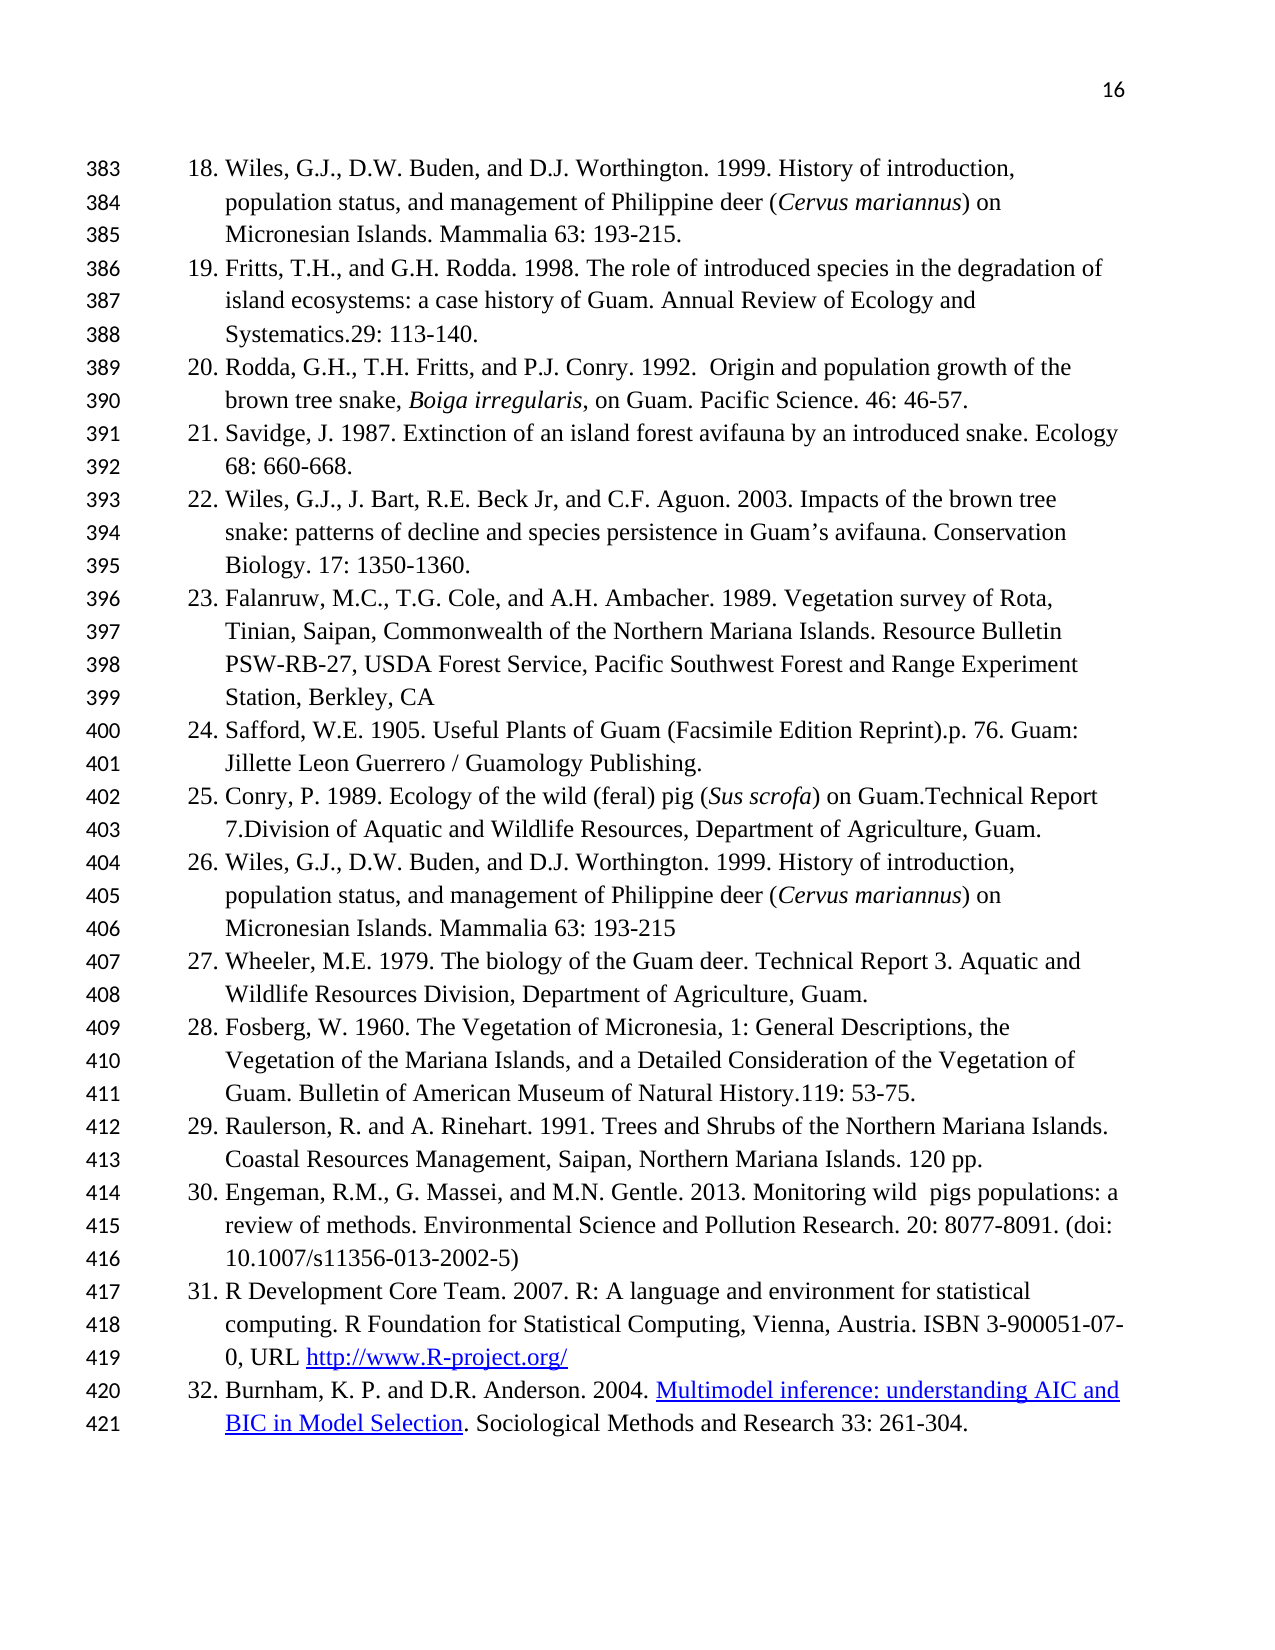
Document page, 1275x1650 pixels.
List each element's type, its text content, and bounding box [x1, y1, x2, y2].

list Wiles, G.J., D.W. Buden, and D.J. Worthington. 1999. History of introduction, population status, and management of Philippine deer (Cervus mariannus) on Micronesian Islands. Mammalia 63: 193-215. [187, 153, 1125, 248]
list Conry, P. 1989. Ecology of the wild (feral) pig (Sus scrofa) on Guam.Technical Report 7.Division of Aquatic and Wildlife Resources, Department of Agriculture, Guam. [187, 781, 1125, 843]
list Fritts, T.H., and G.H. Rodda. 1998. The role of introduced species in the degradation of island ecosystems: a case history of Guam. Annual Review of Ecology and Systematics.29: 113-140. [187, 253, 1125, 347]
list Wiles, G.J., D.W. Buden, and D.J. Worthington. 1999. History of introduction, population status, and management of Philippine deer (Cervus mariannus) on Micronesian Islands. Mammalia 63: 193-215 [187, 847, 1125, 942]
list Fosberg, W. 1960. The Vegetation of Micronesia, 1: General Descriptions, the Vegetation of the Mariana Islands, and a Detailed Consideration of the Vegetation of Guam. Bulletin of American Museum of Natural History.119: 53-75. [187, 1012, 1125, 1107]
list Wheeler, M.E. 1979. The biology of the Guam deer. Technical Report 3. Aquatic and Wildlife Resources Division, Department of Agriculture, Guam. [187, 946, 1125, 1008]
list Savidge, J. 1987. Extinction of an island forest avifauna by an introduced snake. Ecology 68: 660-668. [187, 418, 1125, 479]
list Burnham, K. P. and D.R. Anderson. 2004. Multimodel inference: understanding AIC and BIC in Model Selection. Sociological Methods and Research 33: 261-304. [187, 1375, 1125, 1437]
list Falanruw, M.C., T.G. Cole, and A.H. Ambacher. 1989. Vegetation survey of Rota, Tinian, Saipan, Commonwealth of the Northern Mariana Islands. Resource Bulletin PSW-RB-27, USDA Forest Service, Pacific Southwest Forest and Range Experiment Station, Berkley, CA [187, 583, 1125, 711]
list Raulerson, R. and A. Rinehart. 1991. Trees and Shrubs of the Northern Mariana Islands. Coastal Resources Management, Saipan, Northern Mariana Islands. 120 pp. [187, 1111, 1125, 1173]
list R Development Core Team. 2007. R: A language and environment for statistical computing. R Foundation for Statistical Computing, Vienna, Austria. ISBN 3-900051-07-0, URL http://www.R-project.org/ [187, 1276, 1125, 1371]
list Engeman, R.M., G. Massei, and M.N. Gentle. 2013. Monitoring wild pigs populations: a review of methods. Environmental Science and Pollution Research. 20: 8077-8091. (doi: 10.1007/s11356-013-2002-5) [187, 1177, 1125, 1272]
list Safford, W.E. 1905. Useful Plants of Guam (Facsimile Edition Reprint).p. 76. Guam: Jillette Leon Guerrero / Guamology Publishing. [187, 715, 1125, 777]
list Rodda, G.H., T.H. Fritts, and P.J. Conry. 1992. Origin and population growth of the brown tree snake, Boiga irregularis, on Guam. Pacific Science. 46: 46-57. [187, 352, 1125, 413]
list Wiles, G.J., J. Bart, R.E. Beck Jr, and C.F. Aguon. 2003. Impacts of the brown tree snake: patterns of decline and species persistence in Guam’s avifauna. Conservation Biology. 17: 1350-1360. [187, 484, 1125, 578]
